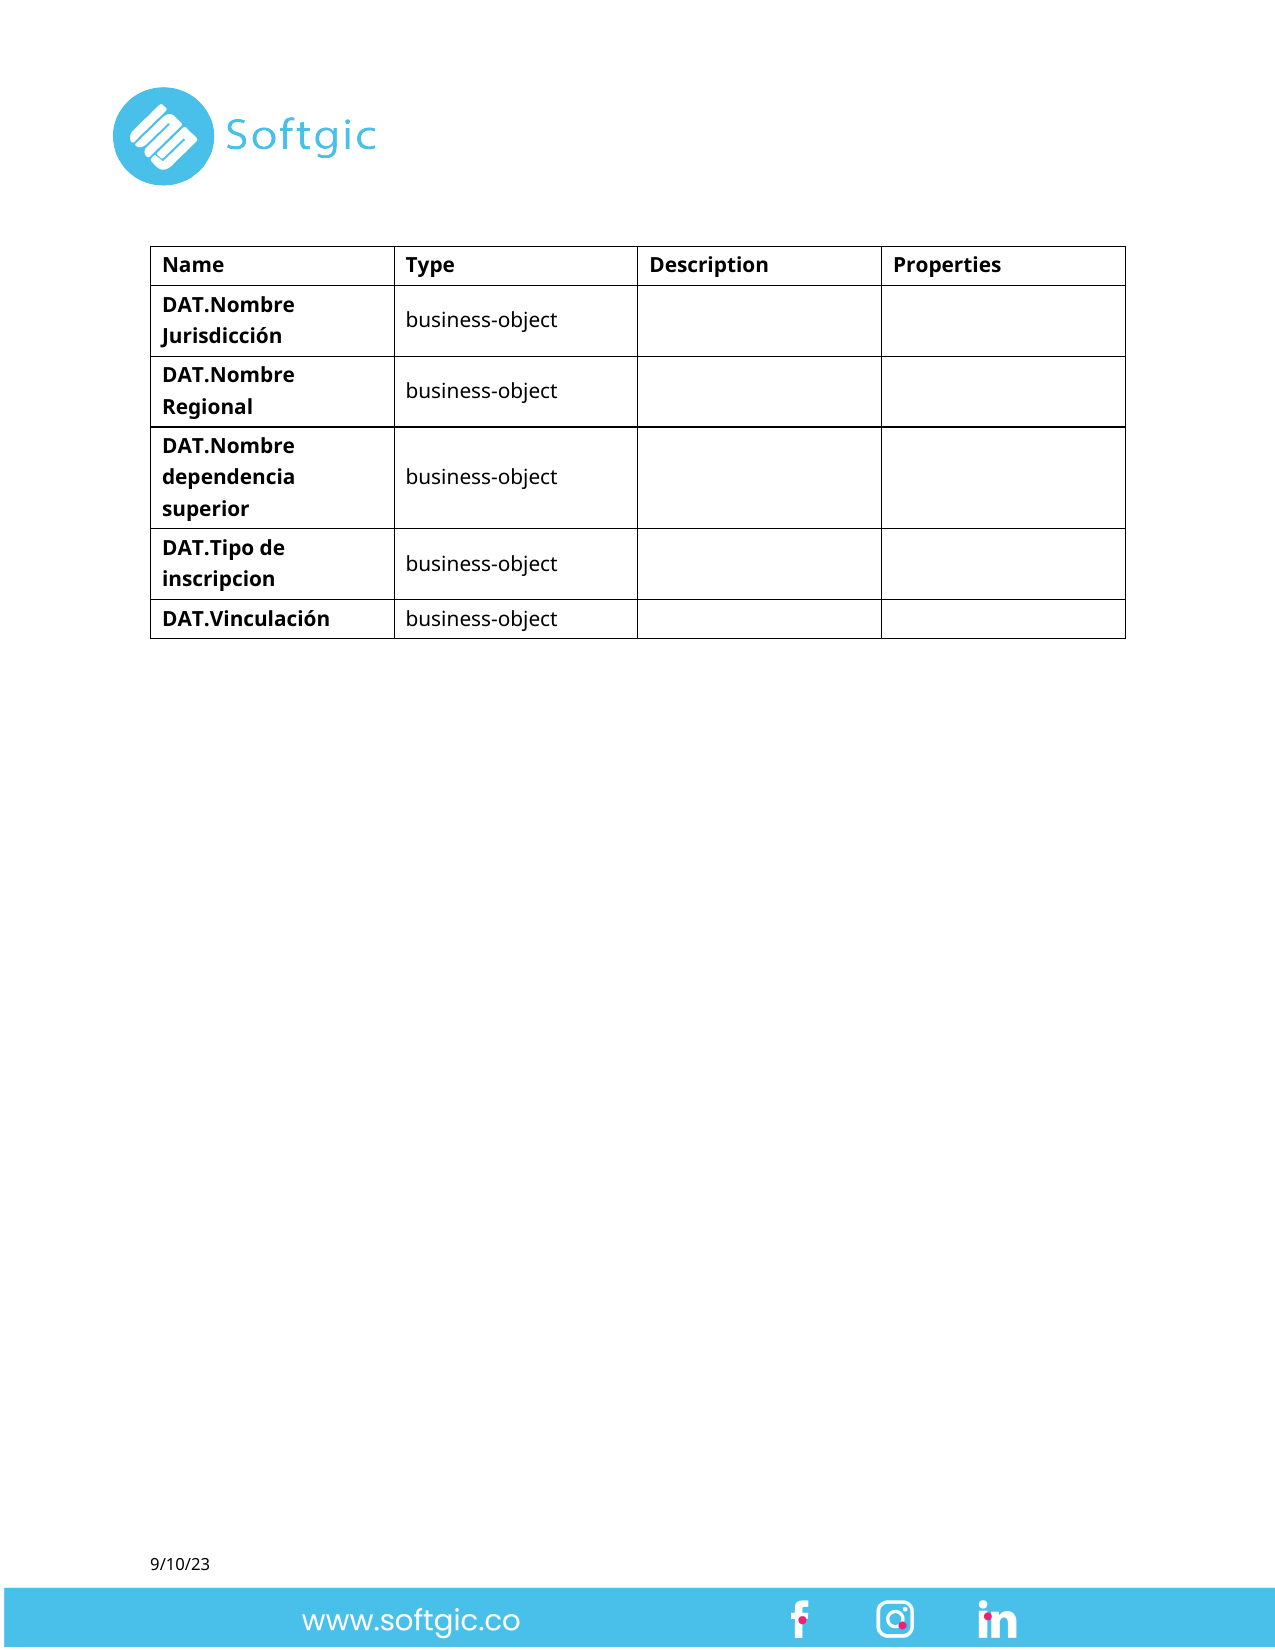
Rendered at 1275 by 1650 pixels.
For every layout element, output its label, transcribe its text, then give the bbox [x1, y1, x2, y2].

table_header Type [395, 247, 637, 285]
table_cell DAT.Nombre Regional [151, 357, 394, 426]
table_header Name [151, 247, 394, 285]
table_cell DAT.Vinculación [151, 600, 394, 638]
table_cell [638, 529, 881, 599]
table_cell business-object [395, 286, 637, 356]
table_cell DAT.Tipo de inscripcion [151, 529, 394, 599]
table_cell [882, 600, 1125, 638]
table_cell [638, 428, 881, 528]
table_cell business-object [395, 357, 637, 426]
table_cell [638, 357, 881, 426]
table_cell [882, 286, 1125, 356]
table_cell [638, 600, 881, 638]
table_cell DAT.Nombre Jurisdicción [151, 286, 394, 356]
picture [4, 0, 1275, 1647]
table_cell business-object [395, 600, 637, 638]
table_header Properties [882, 247, 1125, 285]
table_cell [882, 428, 1125, 528]
table_cell [882, 529, 1125, 599]
table_cell DAT.Nombre dependencia superior [151, 428, 394, 528]
table_cell business-object [395, 529, 637, 599]
table_cell [638, 286, 881, 356]
table_cell business-object [395, 428, 637, 528]
table_header Description [638, 247, 881, 285]
table_cell [882, 357, 1125, 426]
